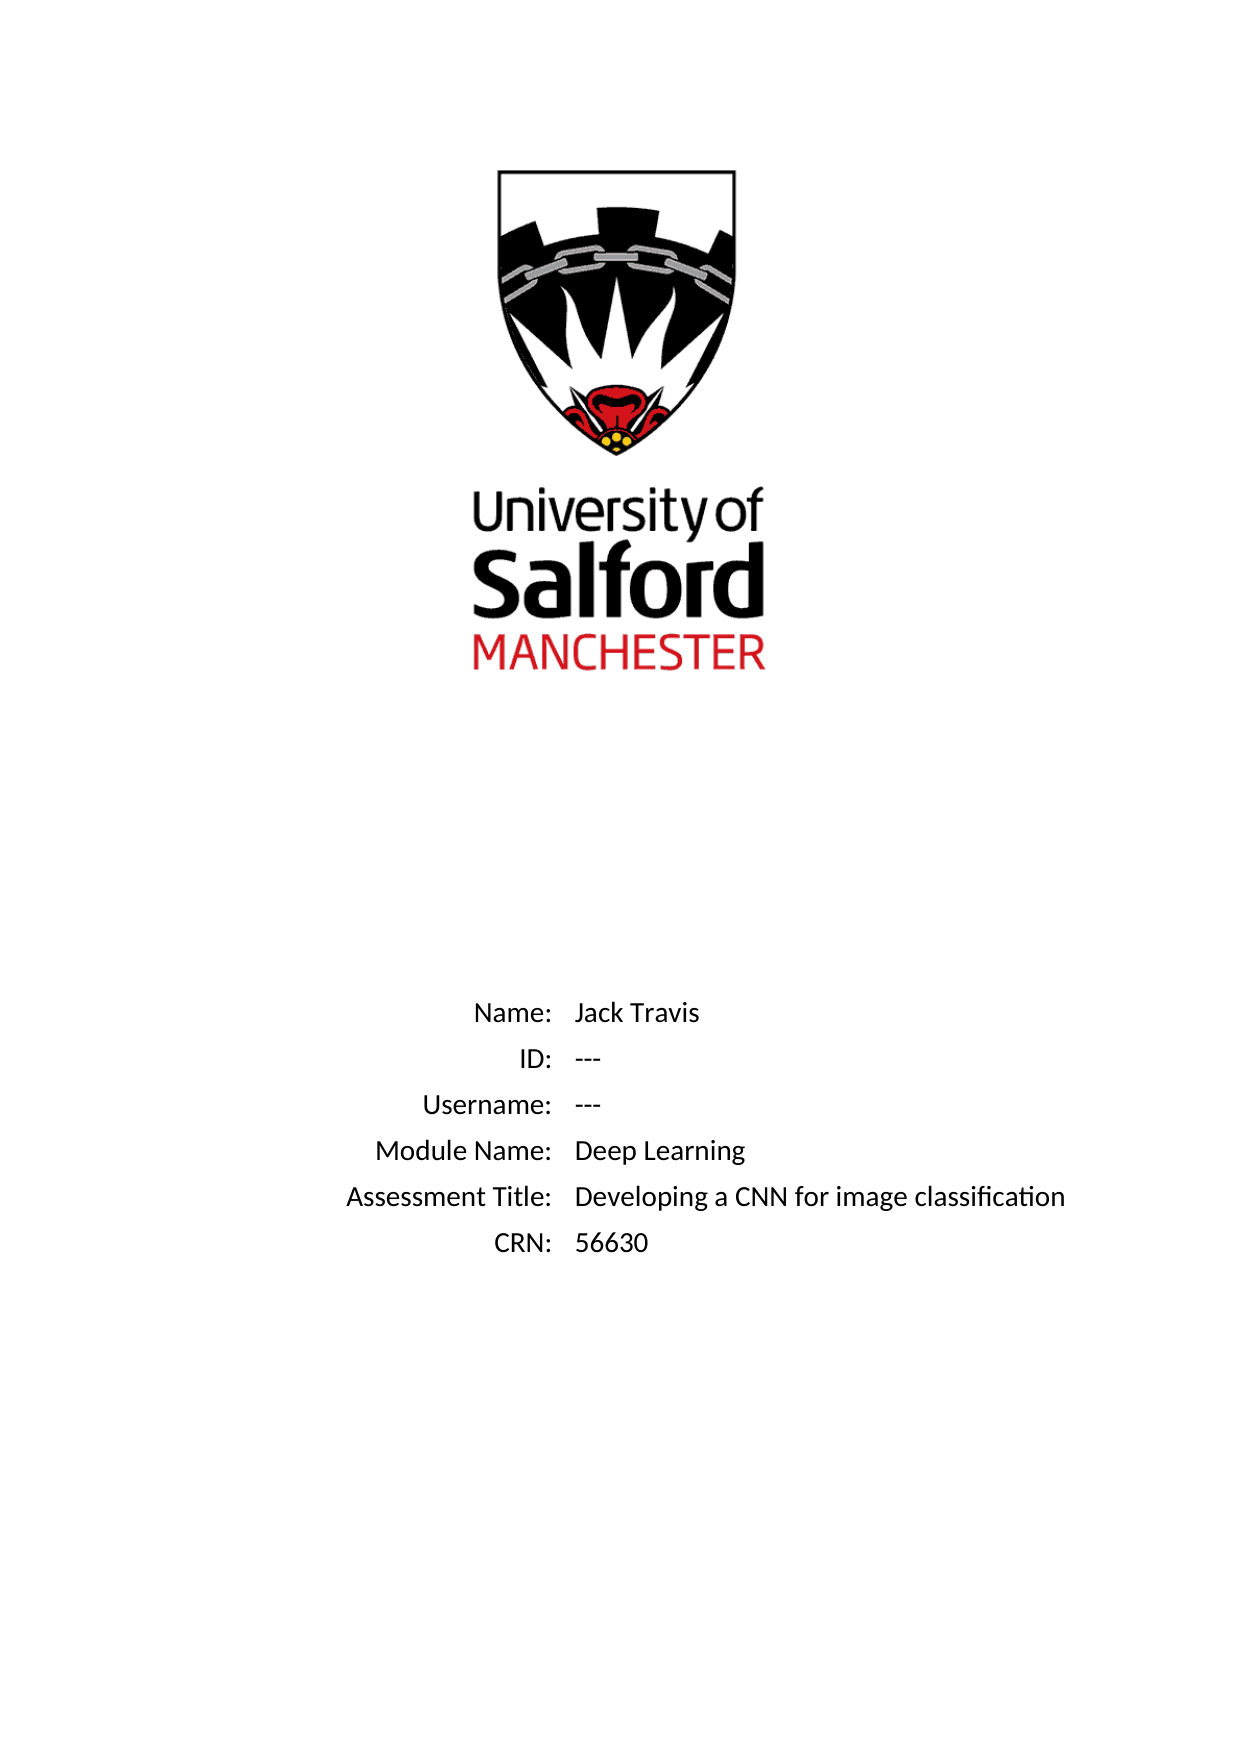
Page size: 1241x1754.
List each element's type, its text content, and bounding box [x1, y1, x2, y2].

table_cell Developing a CNN for image classification [563, 1168, 1089, 1214]
table_cell Assessment Title: [150, 1168, 563, 1214]
table_cell Deep Learning [563, 1122, 1089, 1168]
table_cell --- [563, 1076, 1089, 1122]
picture [150, 160, 1089, 681]
table_header Jack Travis [563, 984, 1089, 1030]
table_cell Username: [150, 1076, 563, 1122]
table_header Name: [150, 984, 563, 1030]
table_cell ID: [150, 1030, 563, 1076]
table_cell --- [563, 1030, 1089, 1076]
table_cell CRN: [150, 1214, 563, 1260]
table_cell 56630 [563, 1214, 1089, 1260]
table_cell Module Name: [150, 1122, 563, 1168]
